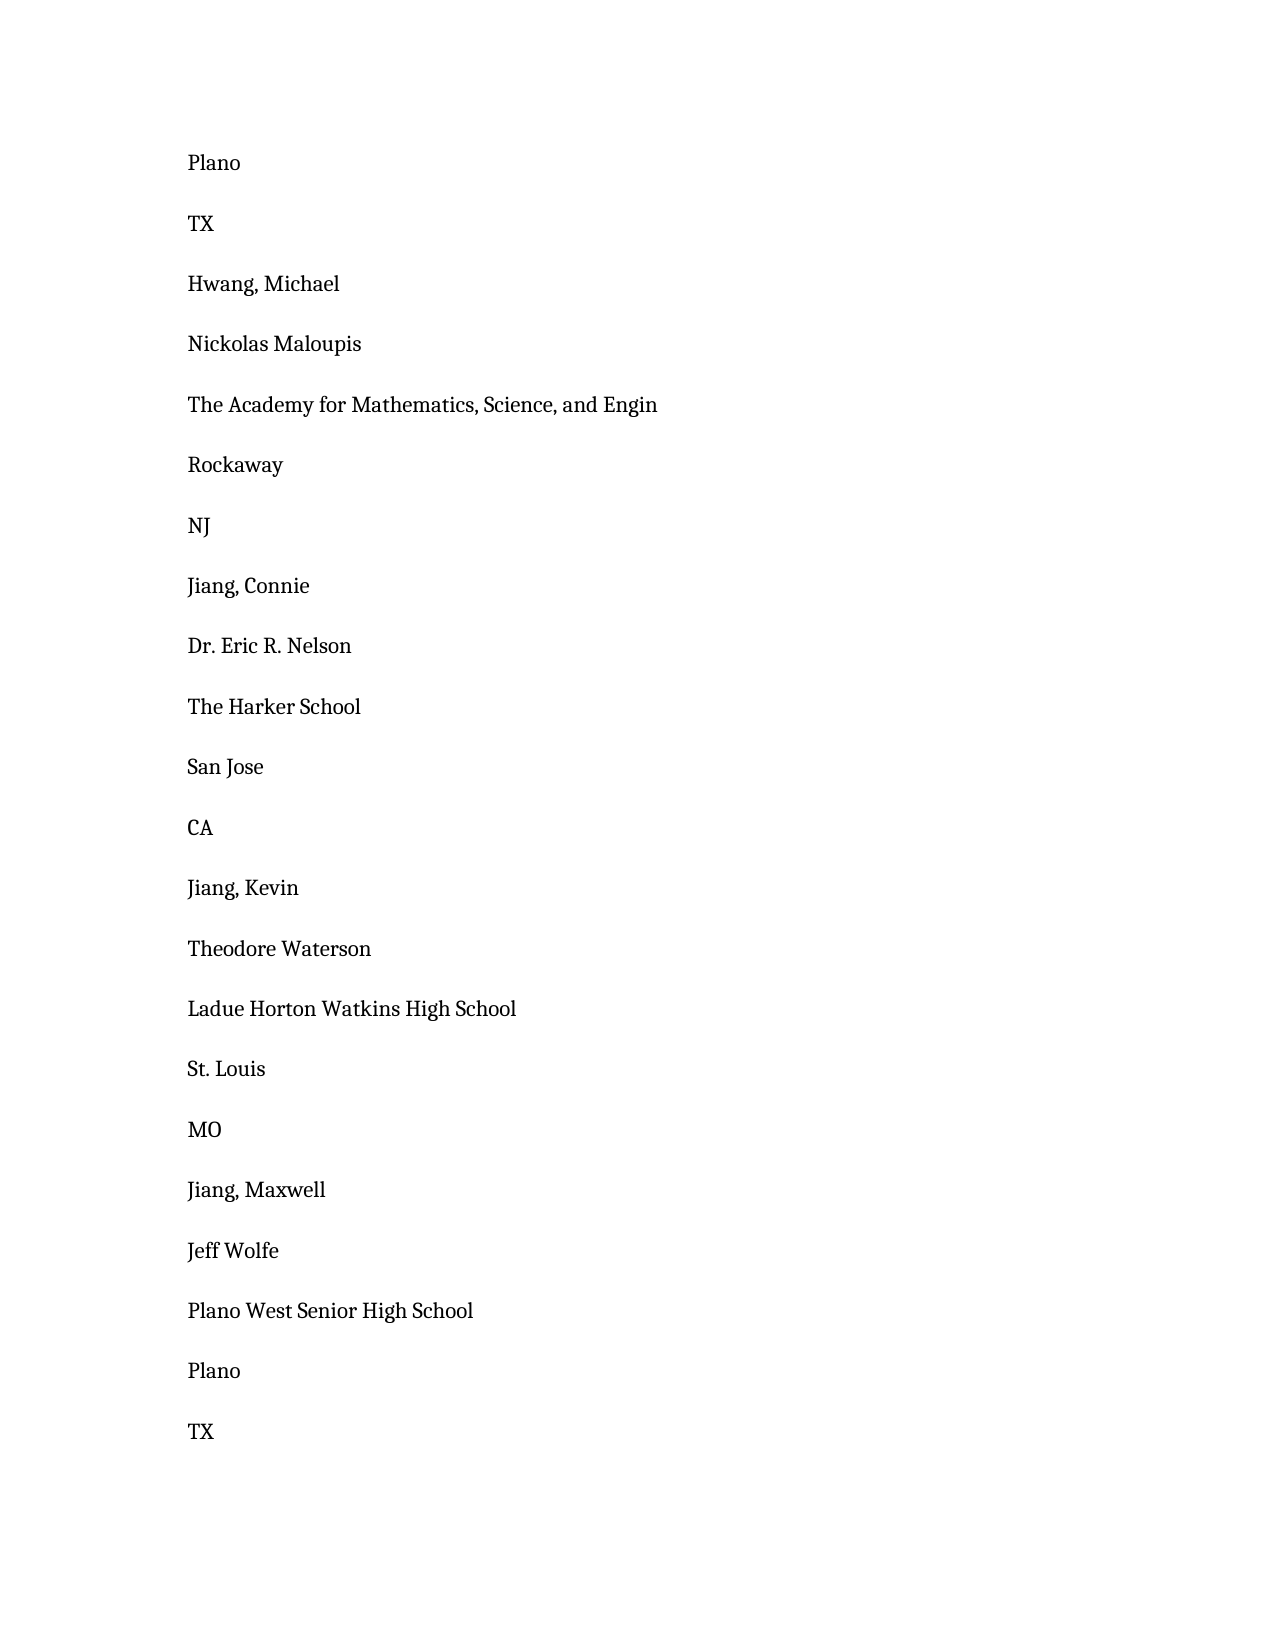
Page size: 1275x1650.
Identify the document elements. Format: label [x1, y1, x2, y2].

text [187, 150, 1087, 1475]
